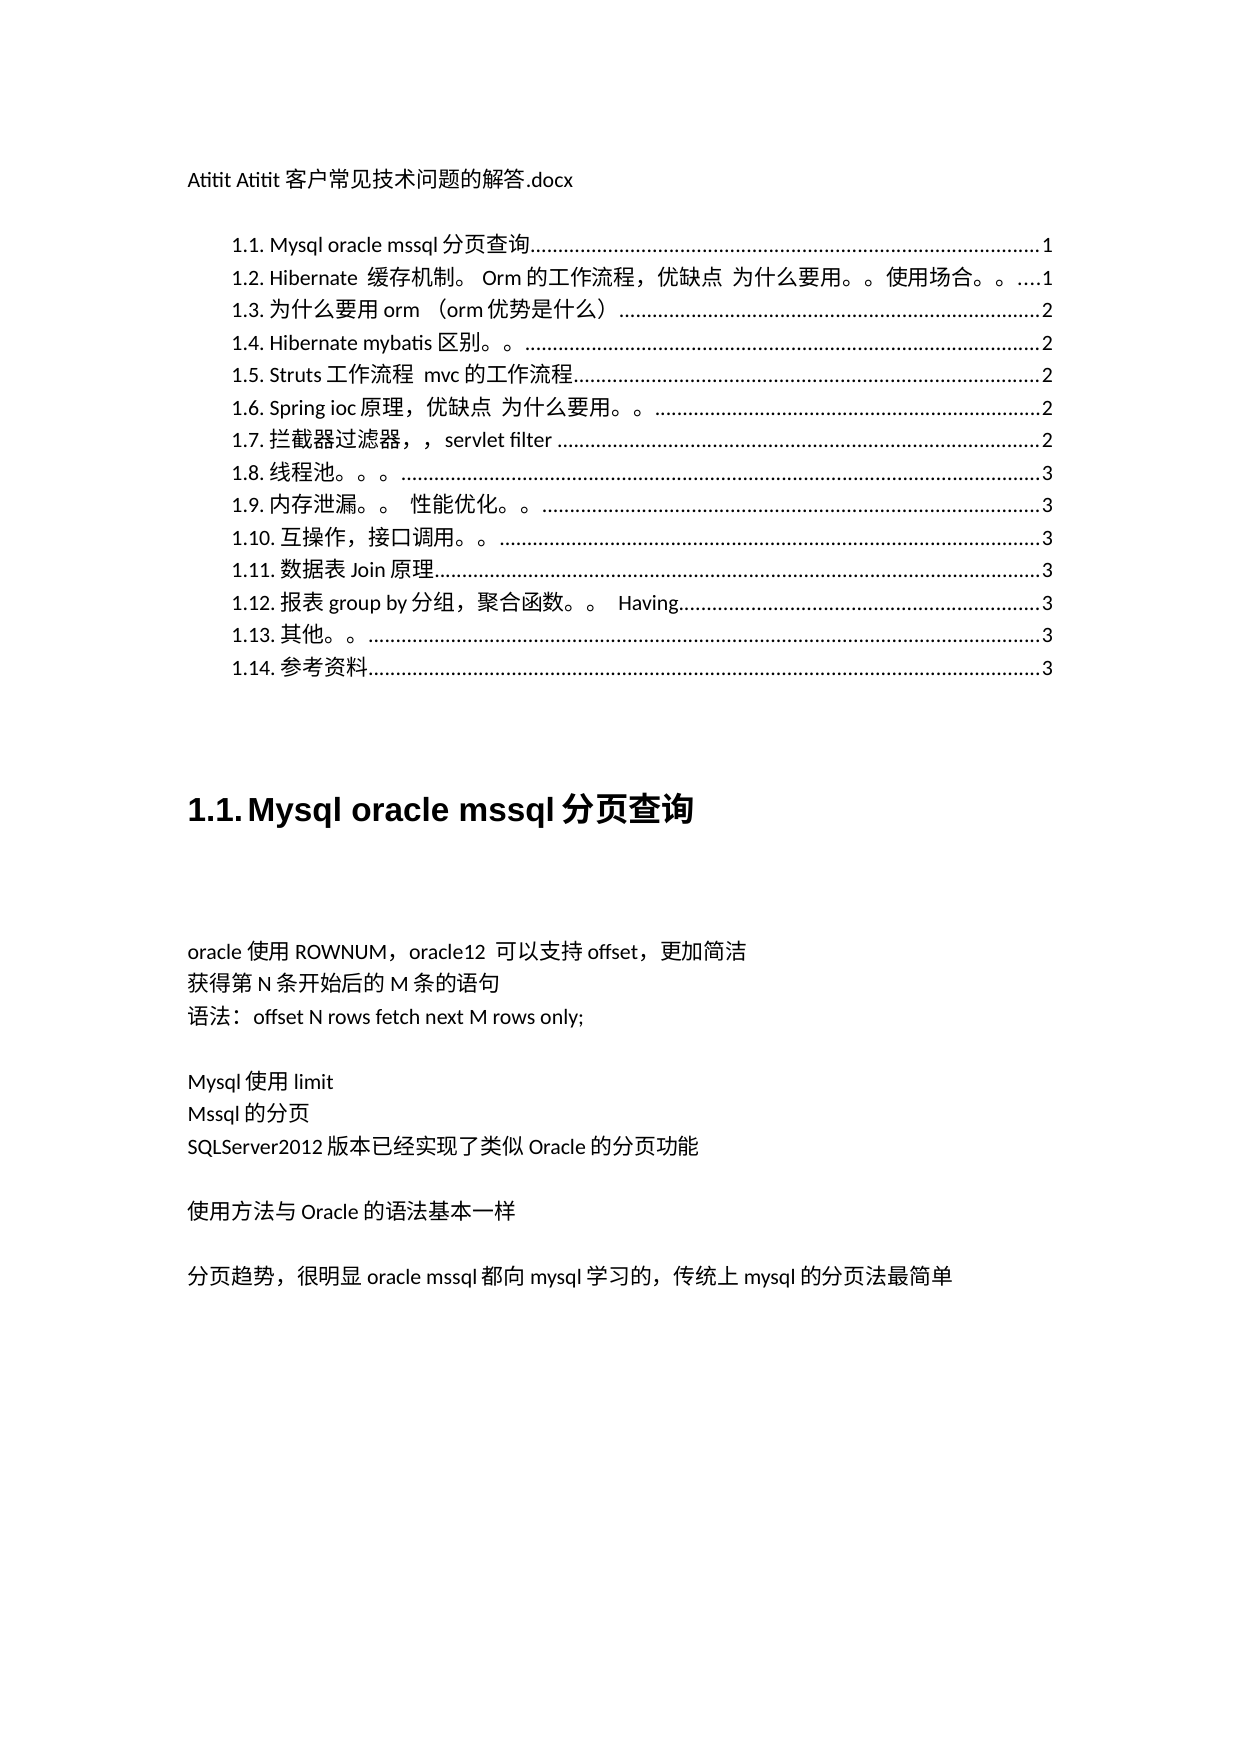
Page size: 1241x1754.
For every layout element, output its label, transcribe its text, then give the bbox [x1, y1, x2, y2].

text SQLServer2012版本已经实现了类似Oracle的分页功能 [187, 1128, 1053, 1161]
text 1.9. 内存泄漏。。 性能优化。。 3 [231, 487, 1053, 519]
text 1.7. 拦截器过滤器，，servlet filter ... 2 [231, 422, 1053, 454]
text 1.1. Mysql oracle mssql分页查询 1 [231, 227, 1053, 259]
text 语法：offset N rows fetch next M rows only; [187, 998, 1053, 1031]
text 1.11. 数据表Join 原理 3 [231, 552, 1053, 584]
text oracle 使用ROWNUM，oracle12 可以支持offset，更加简洁 [187, 933, 1053, 966]
text 1.5. Struts工作流程 mvc的工作流程 2 [231, 357, 1053, 389]
text 1.12. 报表group by分组，聚合函数。。 Having 3 [231, 584, 1053, 617]
text 1.14. 参考资料 3 [231, 649, 1053, 682]
text Atitit Atitit 客户常见技术问题的解答.docx [187, 162, 1053, 194]
text 1.3. 为什么要用orm （orm优势是什么） 2 [231, 292, 1053, 324]
text 使用方法与Oracle的语法基本一样 [187, 1193, 1053, 1226]
text 1.13. 其他。。 3 [231, 617, 1053, 649]
text 获得第N条开始后的M条的语句 [187, 966, 1053, 998]
text 1.2. Hibernate 缓存机制。 Orm的工作流程，优缺点 为什么要用。。使用场合。。 1 [231, 259, 1053, 292]
text 分页趋势，很明显oracle mssql都向mysql学习的，传统上mysql的分页法最简单 [187, 1258, 1053, 1291]
text Mssql的分页 [187, 1096, 1053, 1128]
subtitle Mysql oracle mssql分页查询 [187, 774, 1053, 839]
text 1.8. 线程池。。。 3 [231, 454, 1053, 487]
text 1.4. Hibernate mybatis 区别。。 2 [231, 324, 1053, 357]
text 1.6. Spring ioc原理，优缺点 为什么要用。。 2 [231, 389, 1053, 422]
text Mysql使用limit [187, 1063, 1053, 1096]
text 1.10. 互操作，接口调用。。 3 [231, 519, 1053, 552]
